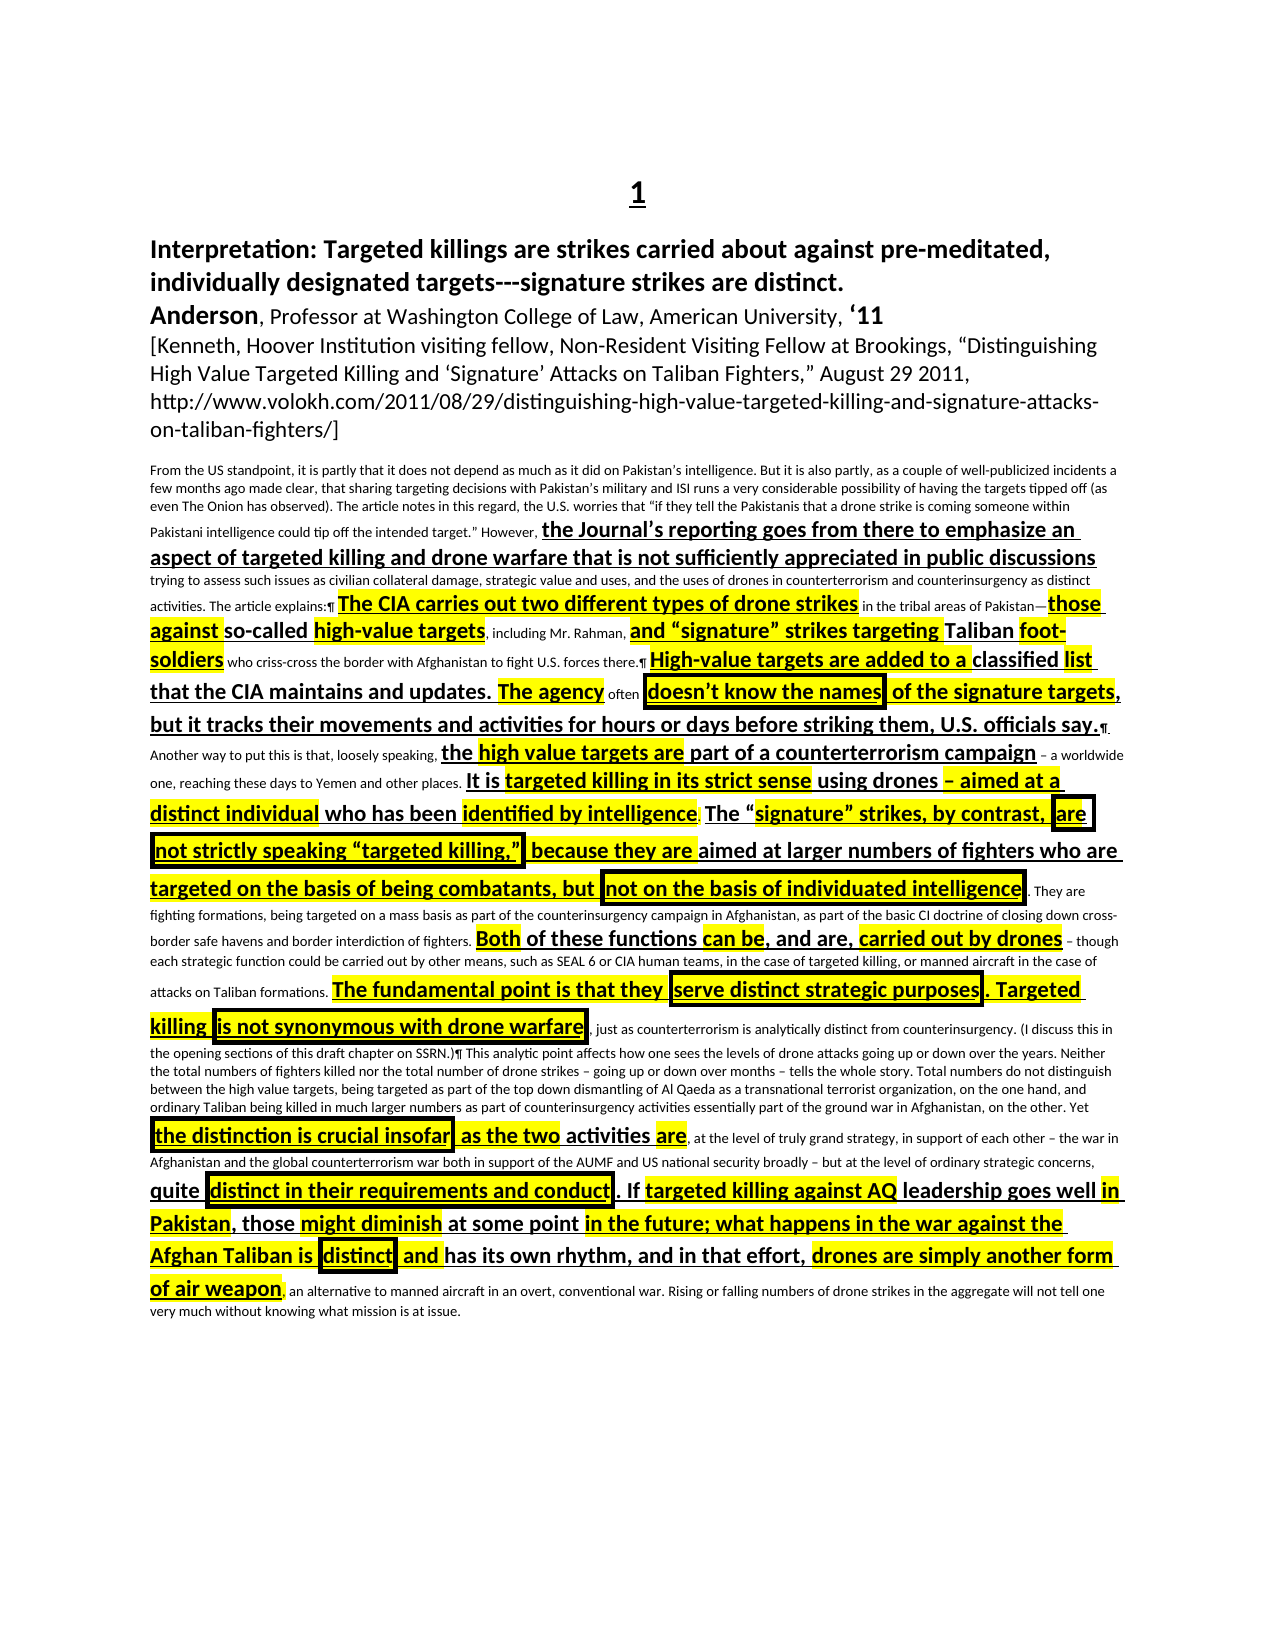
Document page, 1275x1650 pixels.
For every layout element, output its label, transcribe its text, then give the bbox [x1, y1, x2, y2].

text [Kenneth, Hoover Institution visiting fellow, Non-Resident Visiting Fellow at Brookings, “Distinguishing High Value Targeted Killing and ‘Signature’ Attacks on Taliban Fighters,” August 29 2011, http://www.volokh.com/2011/08/29/distinguishing-high-value-targeted-killing-and-signature-attacks-on-taliban-fighters/] [150, 331, 1125, 443]
subtitle 1 [150, 171, 1125, 212]
subtitle Interpretation: Targeted killings are strikes carried about against pre-meditated, individually designated targets---signature strikes are distinct. [150, 232, 1125, 298]
text From the US standpoint, it is partly that it does not depend as much as it did on Pakistan’s intelligence. But it is also partly, as a couple of well-publicized incidents a few months ago made clear, that sharing targeting decisions with Pakistan’s military and ISI runs a very considerable possibility of having the targets tipped off (as even The Onion has observed). The article notes in this regard, the U.S. worries that “if they tell the Pakistanis that a drone strike is coming someone within Pakistani intelligence could tip off the intended target.” However, the Journal’s reporting goes from there to emphasize an aspect of targeted killing and drone warfare that is not sufficiently appreciated in public discussions trying to assess such issues as civilian collateral damage, strategic value and uses, and the uses of drones in counterterrorism and counterinsurgency as distinct activities. The article explains:¶ The CIA carries out two different types of drone strikes in the tribal areas of Pakistan—those against so-called high-value targets, including Mr. Rahman, and “signature” strikes targeting Taliban foot-soldiers who criss-cross the border with Afghanistan to fight U.S. forces there.¶ High-value targets are added to a classified list that the CIA maintains and updates. The agency often doesn’t know the names of the signature targets, but it tracks their movements and activities for hours or days before striking them, U.S. officials say.¶ Another way to put this is that, loosely speaking, the high value targets are part of a counterterrorism campaign – a worldwide one, reaching these days to Yemen and other places. It is targeted killing in its strict sense using drones – aimed at a distinct individual who has been identified by intelligence. The “signature” strikes, by contrast, are not strictly speaking “targeted killing,” because they are aimed at larger numbers of fighters who are targeted on the basis of being combatants, but not on the basis of individuated intelligence. They are fighting formations, being targeted on a mass basis as part of the counterinsurgency campaign in Afghanistan, as part of the basic CI doctrine of closing down cross-border safe havens and border interdiction of fighters. Both of these functions can be, and are, carried out by drones – though each strategic function could be carried out by other means, such as SEAL 6 or CIA human teams, in the case of targeted killing, or manned aircraft in the case of attacks on Taliban formations. The fundamental point is that they serve distinct strategic purposes. Targeted killing is not synonymous with drone warfare, just as counterterrorism is analytically distinct from counterinsurgency. (I discuss this in the opening sections of this draft chapter on SSRN.)¶ This analytic point affects how one sees the levels of drone attacks going up or down over the years. Neither the total numbers of fighters killed nor the total number of drone strikes – going up or down over months – tells the whole story. Total numbers do not distinguish between the high value targets, being targeted as part of the top down dismantling of Al Qaeda as a transnational terrorist organization, on the one hand, and ordinary Taliban being killed in much larger numbers as part of counterinsurgency activities essentially part of the ground war in Afghanistan, on the other. Yet the distinction is crucial insofar as the two activities are, at the level of truly grand strategy, in support of each other – the war in Afghanistan and the global counterterrorism war both in support of the AUMF and US national security broadly – but at the level of ordinary strategic concerns, quite distinct in their requirements and conduct. If targeted killing against AQ leadership goes well in Pakistan, those might diminish at some point in the future; what happens in the war against the Afghan Taliban is distinct and has its own rhythm, and in that effort, drones are simply another form of air weapon, an alternative to manned aircraft in an overt, conventional war. Rising or falling numbers of drone strikes in the aggregate will not tell one very much without knowing what mission is at issue. [150, 461, 1125, 1200]
text Anderson, Professor at Washington College of Law, American University, ‘11 [150, 298, 1125, 331]
